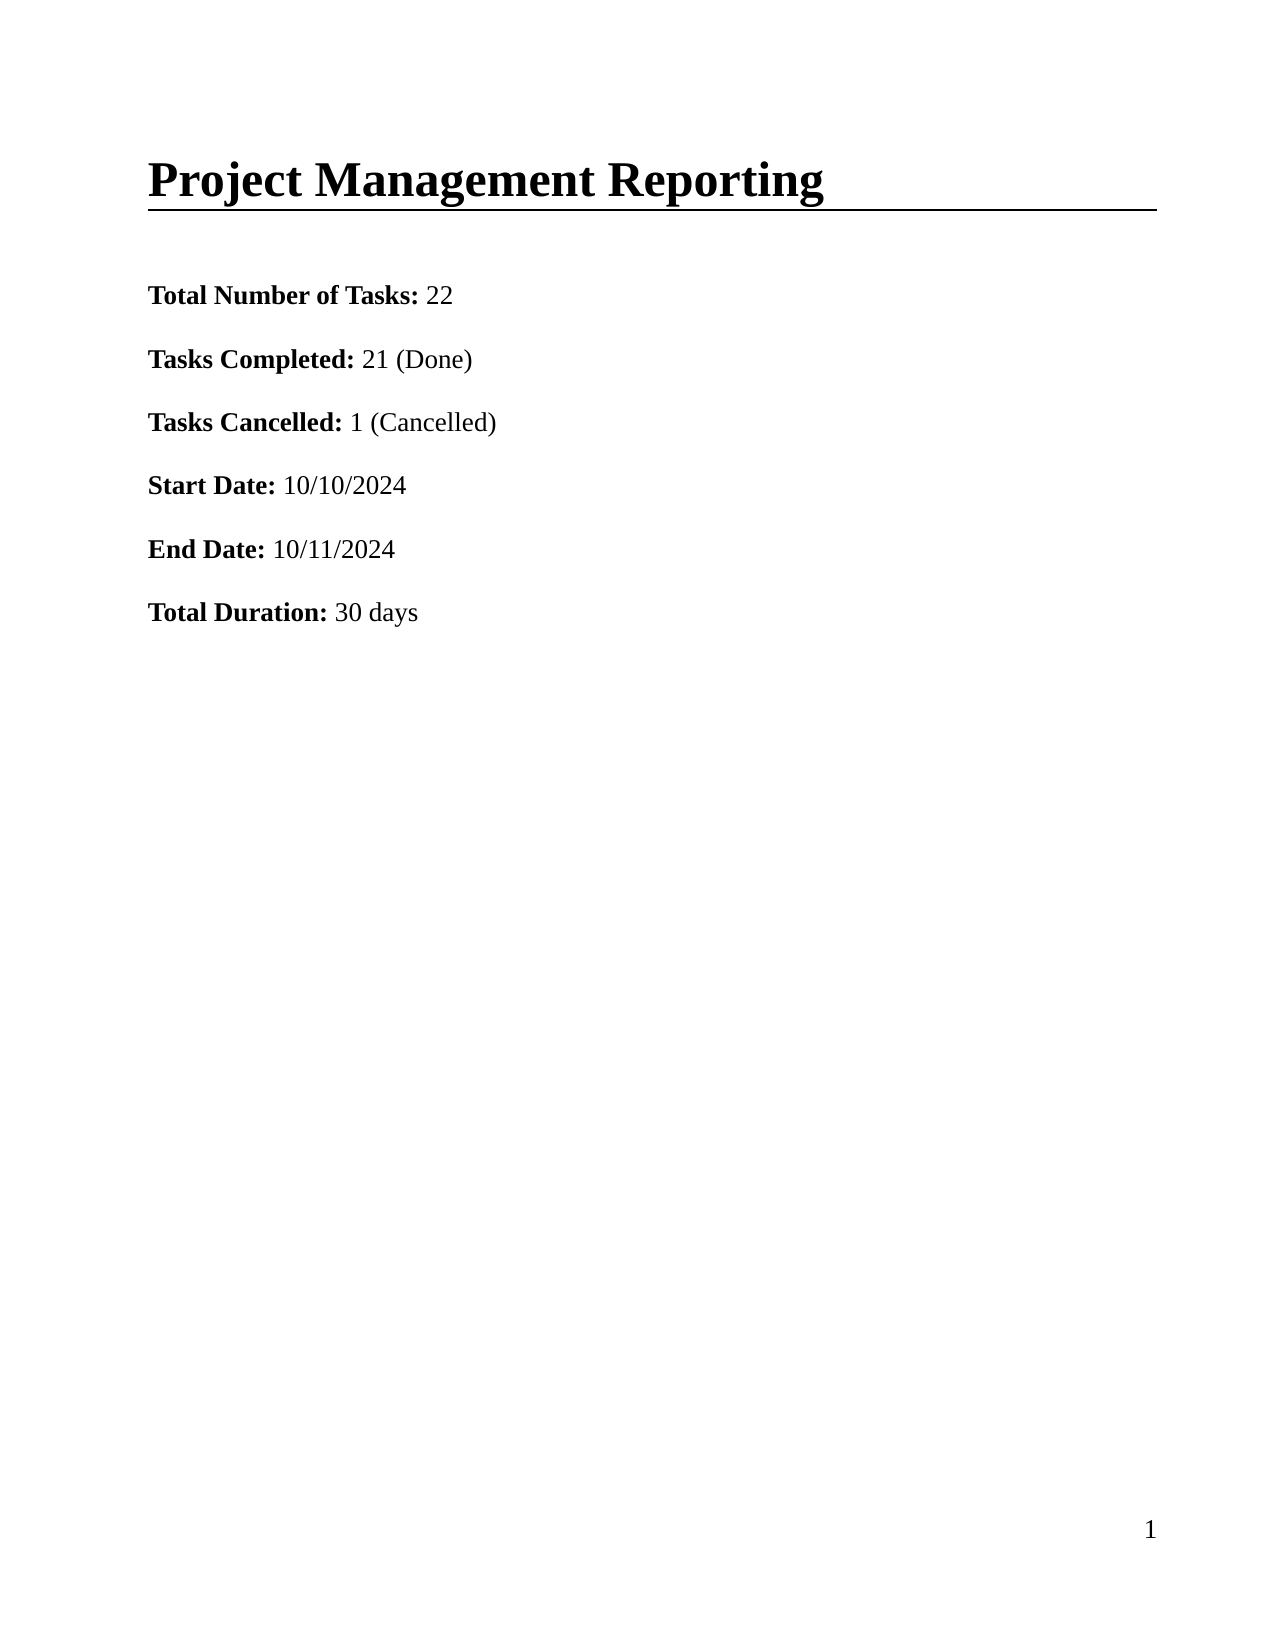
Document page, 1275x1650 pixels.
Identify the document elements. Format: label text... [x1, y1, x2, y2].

subtitle Project Management Reporting [148, 150, 1157, 209]
text Start Date: 10/10/2024 [148, 469, 1157, 501]
text Tasks Completed: 21 (Done) [148, 343, 1157, 374]
text End Date: 10/11/2024 [148, 533, 1157, 564]
text Total Duration: 30 days [148, 596, 1157, 627]
text Total Number of Tasks: 22 [148, 279, 1157, 311]
text Tasks Cancelled: 1 (Cancelled) [148, 406, 1157, 437]
